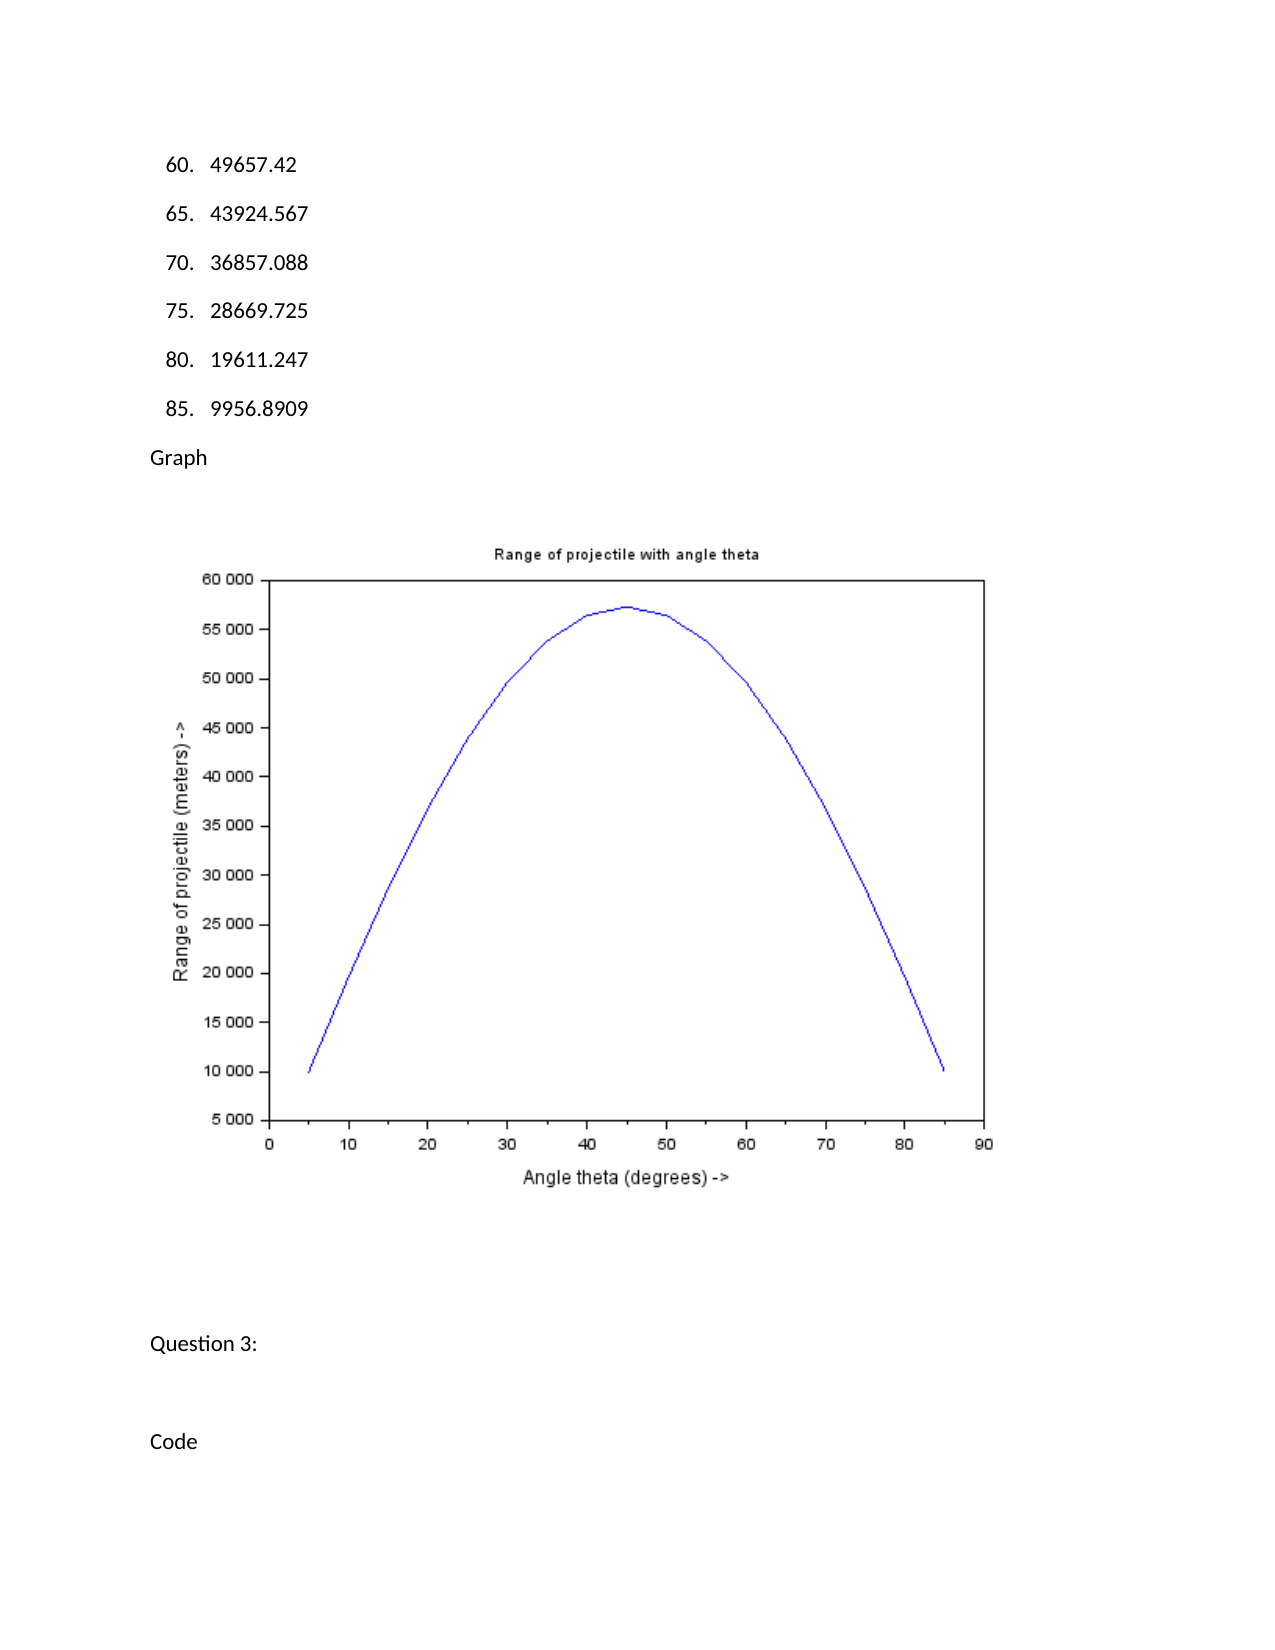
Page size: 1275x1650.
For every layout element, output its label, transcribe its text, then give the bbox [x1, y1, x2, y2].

text 80. 19611.247 [150, 345, 1125, 373]
text Graph [150, 443, 1125, 471]
text Code [150, 1427, 1125, 1455]
text Question 3: [150, 1329, 1125, 1357]
text 65. 43924.567 [150, 199, 1125, 227]
picture [150, 492, 1104, 1211]
text 75. 28669.725 [150, 297, 1125, 324]
text 60. 49657.42 [150, 150, 1125, 178]
text 85. 9956.8909 [150, 394, 1125, 422]
text 70. 36857.088 [150, 248, 1125, 276]
